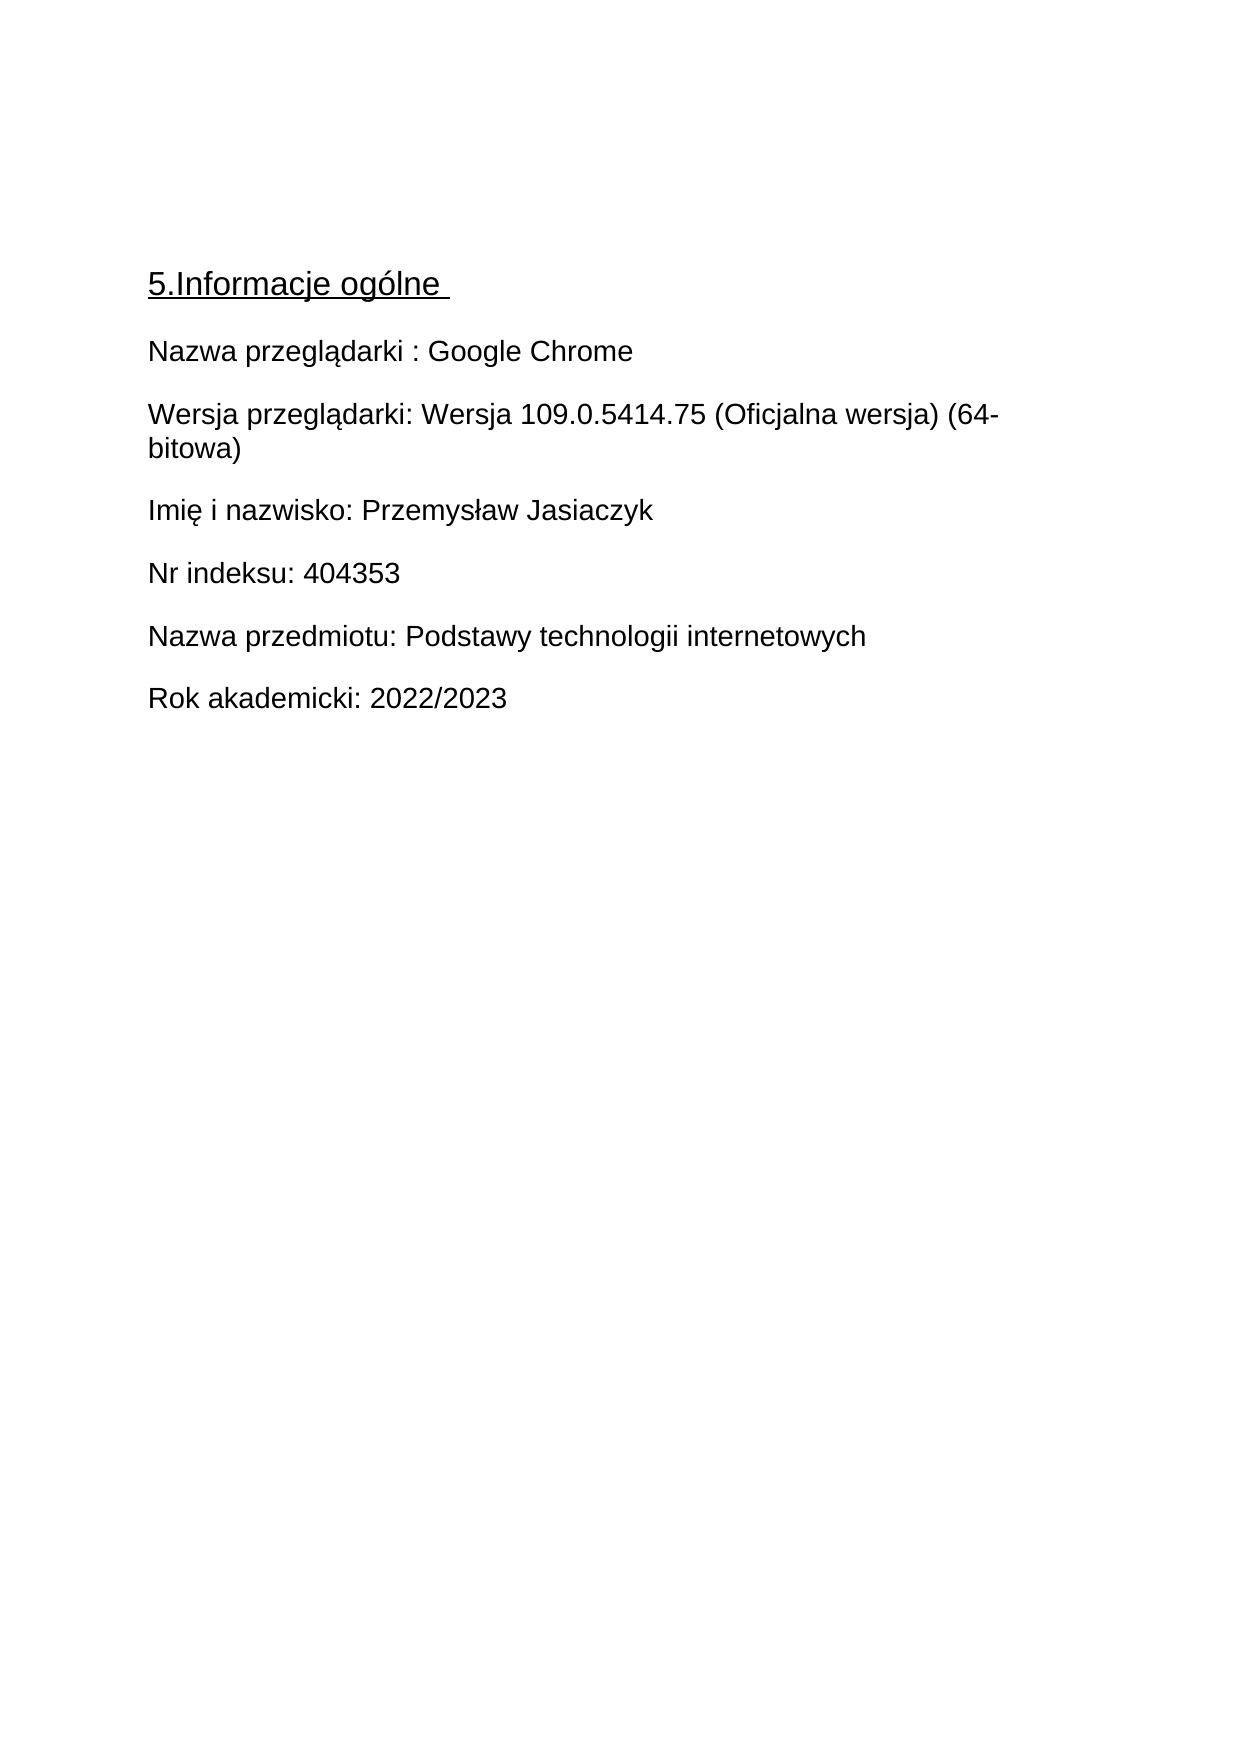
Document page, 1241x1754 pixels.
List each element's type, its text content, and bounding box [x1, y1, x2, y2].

text Wersja przeglądarki: Wersja 109.0.5414.75 (Oficjalna wersja) (64-bitowa) [148, 397, 1093, 464]
text Nazwa przeglądarki : Google Chrome [148, 334, 1093, 368]
text 5.Informacje ogólne [148, 264, 1093, 302]
text Rok akademicki: 2022/2023 [148, 682, 1093, 715]
text Imię i nazwisko: Przemysław Jasiaczyk [148, 493, 1093, 527]
text Nazwa przedmiotu: Podstawy technologii internetowych [148, 619, 1093, 652]
text Nr indeksu: 404353 [148, 556, 1093, 590]
